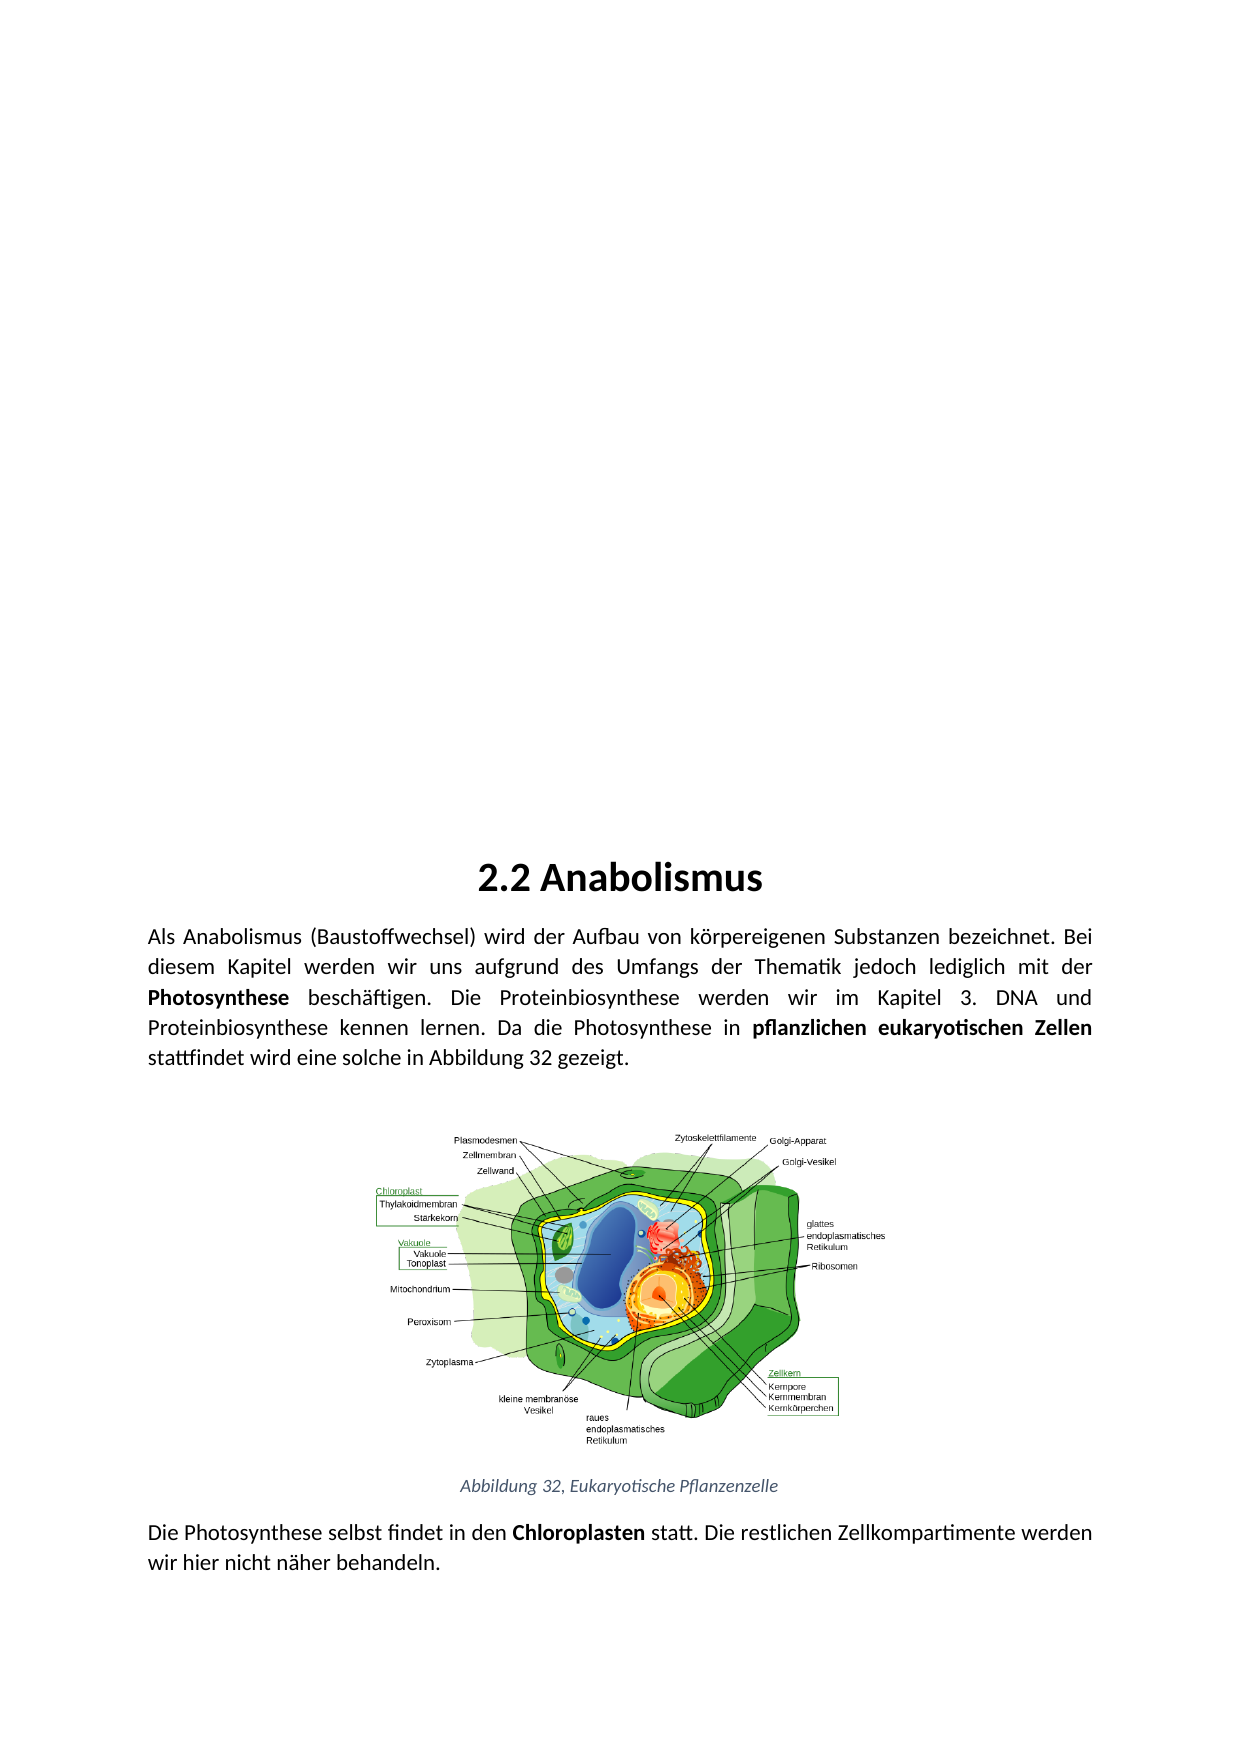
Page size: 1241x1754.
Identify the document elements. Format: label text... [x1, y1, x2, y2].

picture [350, 1090, 890, 1456]
text Als Anabolismus (Baustoffwechsel) wird der Aufbau von körpereigenen Substanzen bezeichnet. Bei diesem Kapitel werden wir uns aufgrund des Umfangs der Thematik jedoch lediglich mit der Photosynthese beschäftigen. Die Proteinbiosynthese werden wir im Kapitel 3. DNA und Proteinbiosynthese kennen lernen. Da die Photosynthese in pflanzlichen eukaryotischen Zellen stattfindet wird eine solche in Abbildung 32 gezeigt. [148, 922, 1093, 1071]
text Die Photosynthese selbst findet in den Chloroplasten statt. Die restlichen Zellkompartimente werden wir hier nicht näher behandeln. [148, 1518, 1093, 1576]
text 2.2 Anabolismus [148, 851, 1093, 902]
text Abbildung 32, Eukaryotische Pflanzenzelle [148, 1474, 1093, 1497]
